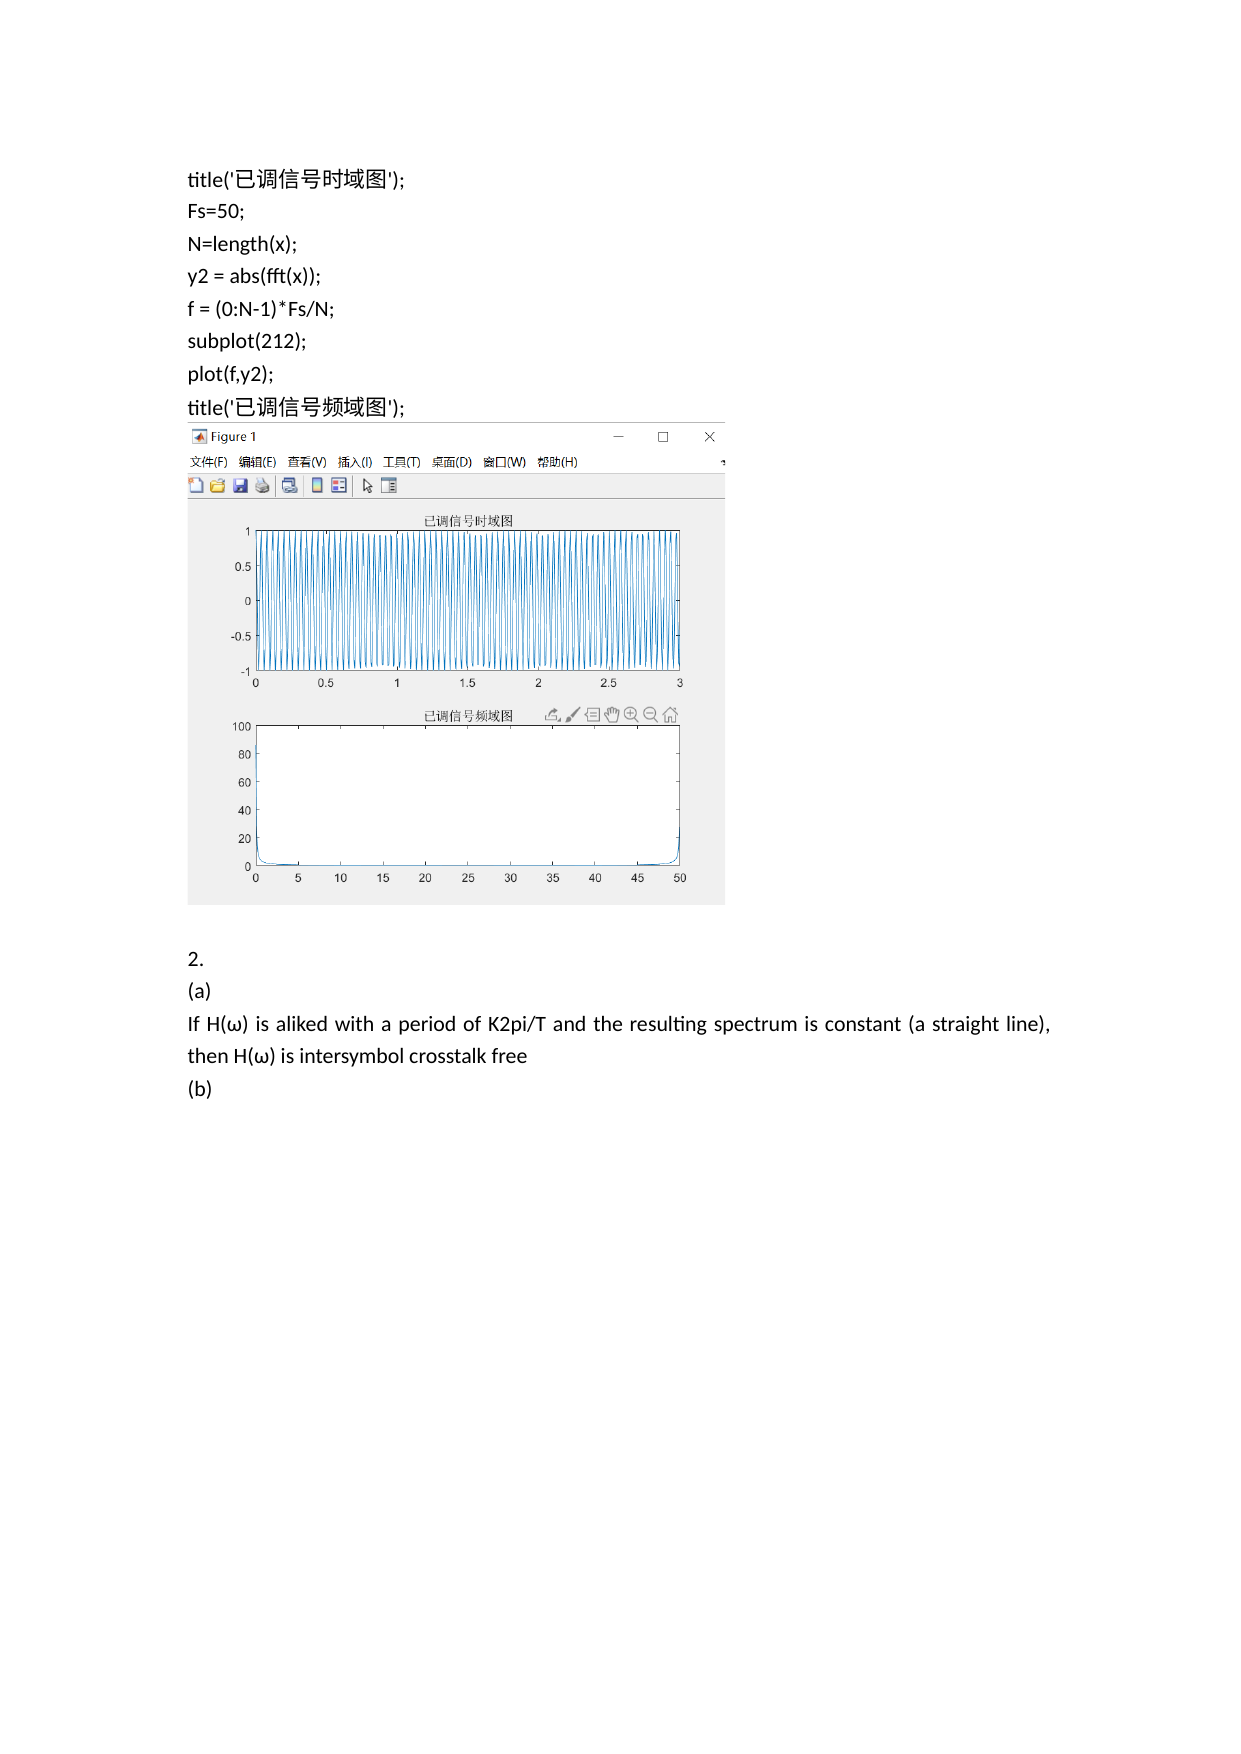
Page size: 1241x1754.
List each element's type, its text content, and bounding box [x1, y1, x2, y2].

text f = (0:N-1)*Fs/N; [187, 292, 1053, 324]
text title('已调信号时域图'); [187, 162, 1053, 194]
text (b) [187, 1072, 1053, 1104]
text Fs=50; [187, 194, 1053, 227]
text N=length(x); [187, 227, 1053, 259]
text 2. [187, 942, 1053, 974]
text subplot(212); [187, 324, 1053, 357]
picture [187, 422, 726, 905]
text If H(ω) is aliked with a period of K2pi/T and the resulting spectrum is constant (a straight line), then H(ω) is intersymbol crosstalk free [187, 1007, 1053, 1072]
text plot(f,y2); [187, 357, 1053, 389]
text (a) [187, 974, 1053, 1007]
text y2 = abs(fft(x)); [187, 259, 1053, 292]
text title('已调信号频域图'); [187, 389, 1053, 422]
